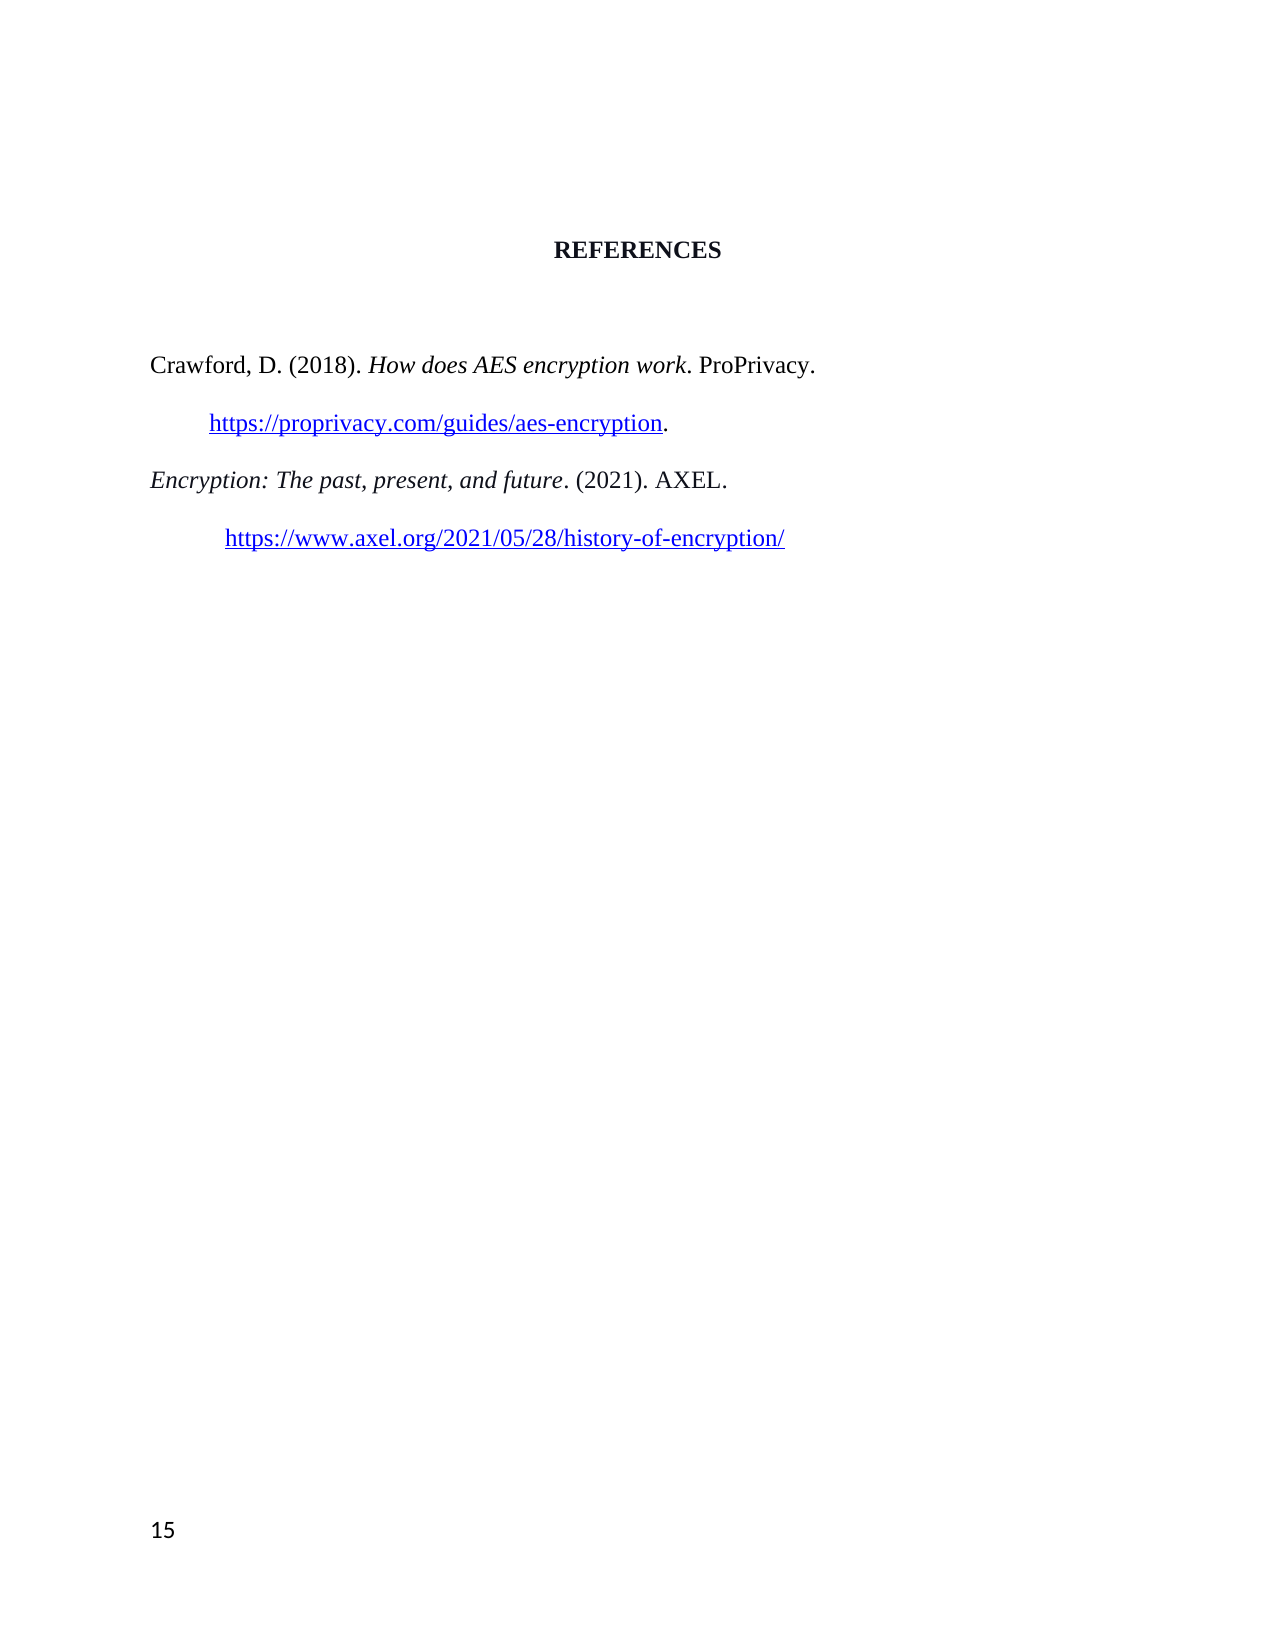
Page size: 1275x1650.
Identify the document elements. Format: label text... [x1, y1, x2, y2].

text Encryption: The past, present, and future. (2021). AXEL. [150, 466, 1125, 494]
text Crawford, D. (2018). How does AES encryption work. ProPrivacy. [150, 351, 1125, 379]
text https://proprivacy.com/guides/aes-encryption. [209, 408, 1125, 437]
text REFERENCES [150, 236, 1125, 264]
text https://www.axel.org/2021/05/28/history-of-encryption/ [150, 523, 1125, 552]
